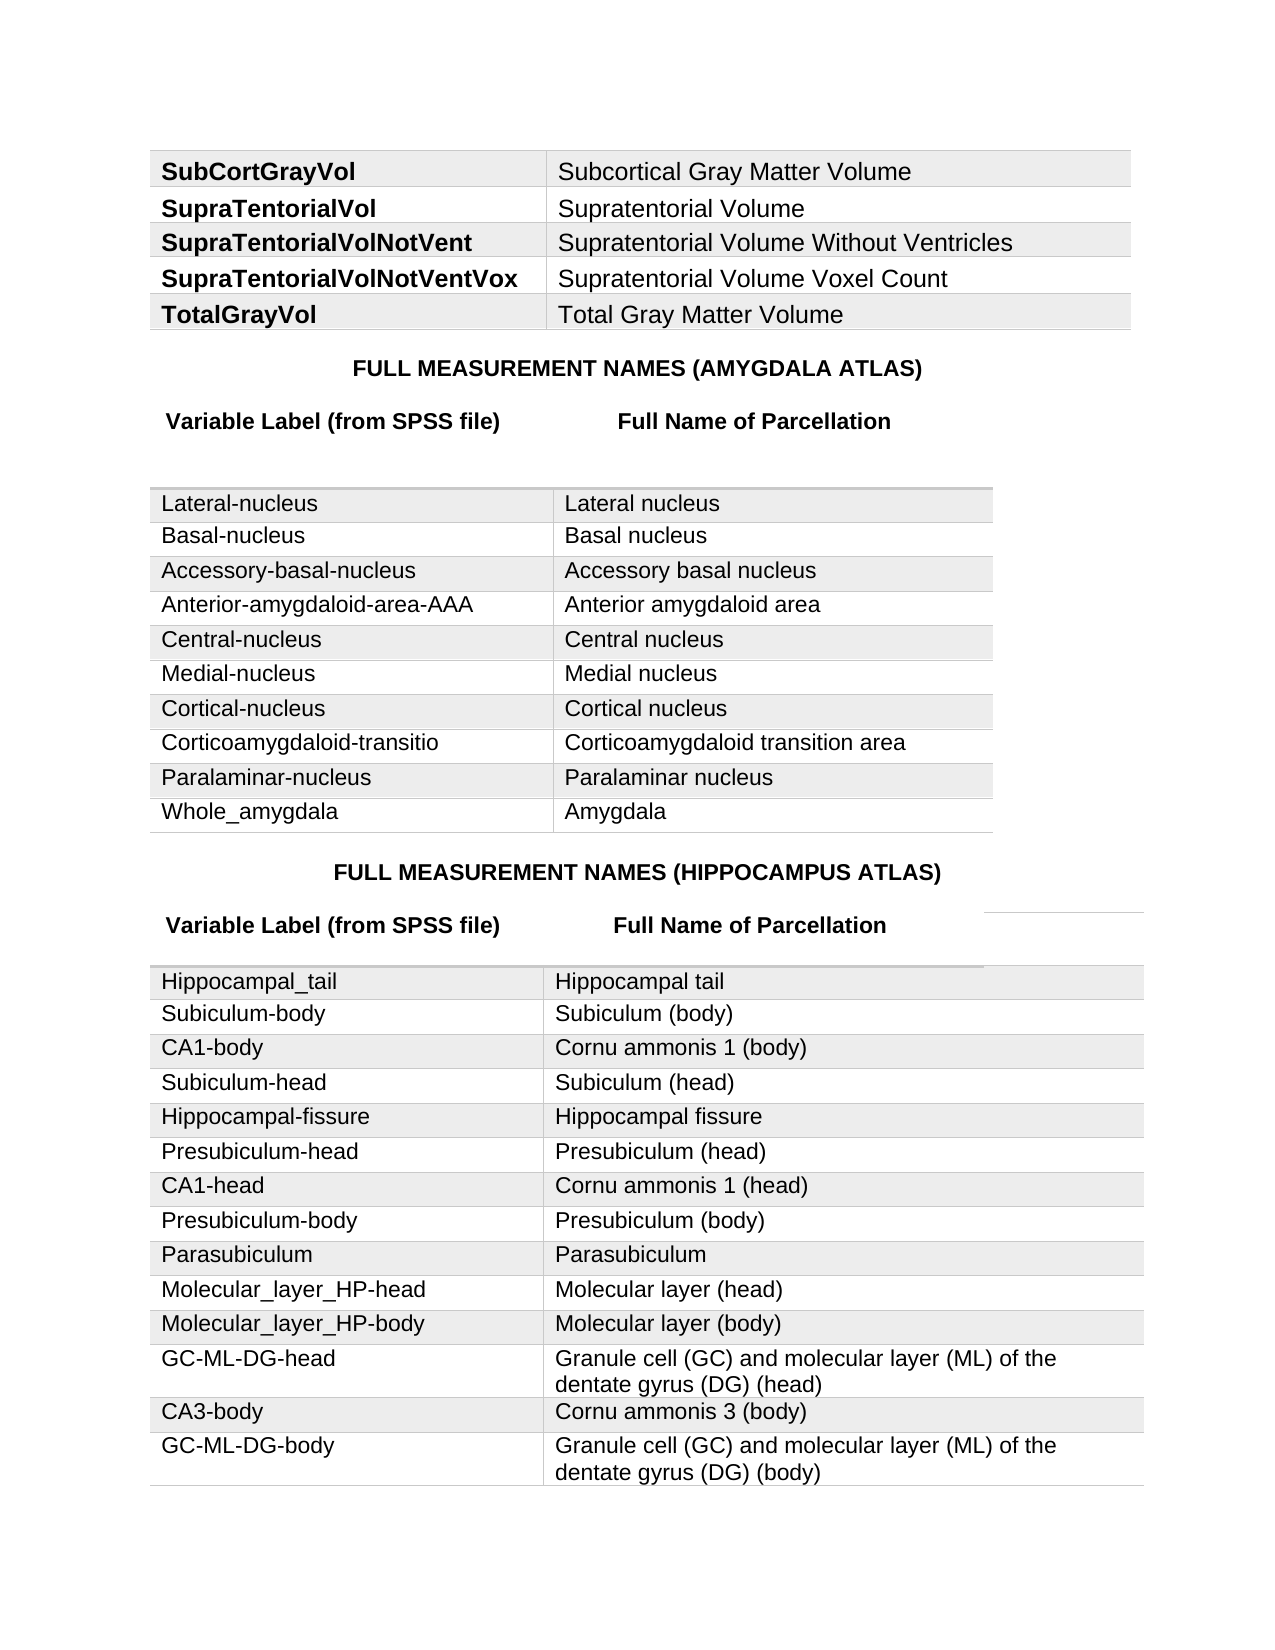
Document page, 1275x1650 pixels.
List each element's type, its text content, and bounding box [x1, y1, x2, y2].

table_header Variable Label (from SPSS file) [150, 912, 516, 965]
table_cell Presubiculum (body) [544, 1207, 1144, 1241]
table_cell Central nucleus [554, 626, 993, 659]
table_cell Subcortical Gray Matter Volume [547, 151, 1131, 186]
table_cell SupraTentorialVolNotVentVox [150, 257, 546, 292]
table_header Variable Label (from SPSS file) [150, 408, 516, 487]
table_cell CA1-body [150, 1035, 543, 1068]
table_cell Subiculum (body) [544, 1000, 1144, 1034]
table_cell Basal nucleus [554, 523, 993, 556]
table_cell Supratentorial Volume [547, 187, 1131, 222]
table_cell Granule cell (GC) and molecular layer (ML) of the dentate gyrus (DG) (body) [544, 1433, 1144, 1485]
table_cell Presubiculum (head) [544, 1138, 1144, 1172]
table_cell Supratentorial Volume Voxel Count [547, 257, 1131, 292]
table_cell Corticoamygdaloid-transitio [150, 730, 553, 763]
table_cell Cornu ammonis 1 (body) [544, 1035, 1144, 1068]
table_cell Parasubiculum [150, 1242, 543, 1275]
table_cell Anterior amygdaloid area [554, 592, 993, 625]
table_cell Cornu ammonis 3 (body) [544, 1398, 1144, 1432]
table_cell Cortical-nucleus [150, 695, 553, 728]
table_cell TotalGrayVol [150, 294, 546, 328]
table_cell Lateral nucleus [554, 490, 993, 522]
table_cell Central-nucleus [150, 626, 553, 659]
table_cell Cornu ammonis 1 (head) [544, 1173, 1144, 1206]
table_cell Accessory basal nucleus [554, 557, 993, 591]
table_cell Granule cell (GC) and molecular layer (ML) of the dentate gyrus (DG) (head) [544, 1345, 1144, 1397]
table_cell Cortical nucleus [554, 695, 993, 728]
table_cell Whole_amygdala [150, 799, 553, 832]
table_cell SupraTentorialVol [150, 187, 546, 222]
table_cell SupraTentorialVolNotVent [150, 223, 546, 256]
table_cell Medial nucleus [554, 661, 993, 694]
table_cell SubCortGrayVol [150, 151, 546, 186]
table_cell Molecular_layer_HP-head [150, 1276, 543, 1309]
table_cell Presubiculum-body [150, 1207, 543, 1241]
text full measurement names (Amygdala atlas) [150, 355, 1125, 382]
table_cell Total Gray Matter Volume [547, 294, 1131, 328]
table_cell Subiculum-head [150, 1069, 543, 1103]
table_cell Corticoamygdaloid transition area [554, 730, 993, 763]
table_cell GC-ML-DG-head [150, 1345, 543, 1397]
table_cell Molecular layer (body) [544, 1311, 1144, 1344]
table_cell GC-ML-DG-body [150, 1433, 543, 1485]
table_header Full Name of Parcellation [516, 912, 984, 965]
table_cell Anterior-amygdaloid-area-AAA [150, 592, 553, 625]
text FULL MEASUREMENT NAMES (HIPPOCAMPUS ATLAS) [150, 859, 1125, 885]
table_cell Hippocampal fissure [544, 1104, 1144, 1137]
table_cell CA1-head [150, 1173, 543, 1206]
table_cell Lateral-nucleus [150, 490, 553, 522]
table_cell Medial-nucleus [150, 661, 553, 694]
table_header Full Name of Parcellation [516, 408, 993, 487]
table_cell Supratentorial Volume Without Ventricles [547, 223, 1131, 256]
table_cell Molecular layer (head) [544, 1276, 1144, 1309]
table_cell CA3-body [150, 1398, 543, 1432]
table_cell Molecular_layer_HP-body [150, 1311, 543, 1344]
table_cell Paralaminar nucleus [554, 764, 993, 797]
table_cell Presubiculum-head [150, 1138, 543, 1172]
table_cell Parasubiculum [544, 1242, 1144, 1275]
table_cell Paralaminar-nucleus [150, 764, 553, 797]
table_cell Subiculum (head) [544, 1069, 1144, 1103]
table_cell Subiculum-body [150, 1000, 543, 1034]
table_cell Basal-nucleus [150, 523, 553, 556]
table_cell Hippocampal_tail [150, 968, 543, 999]
table_cell Hippocampal-fissure [150, 1104, 543, 1137]
table_cell Hippocampal tail [544, 966, 1144, 999]
table_cell Accessory-basal-nucleus [150, 557, 553, 591]
table_cell Amygdala [554, 799, 993, 832]
